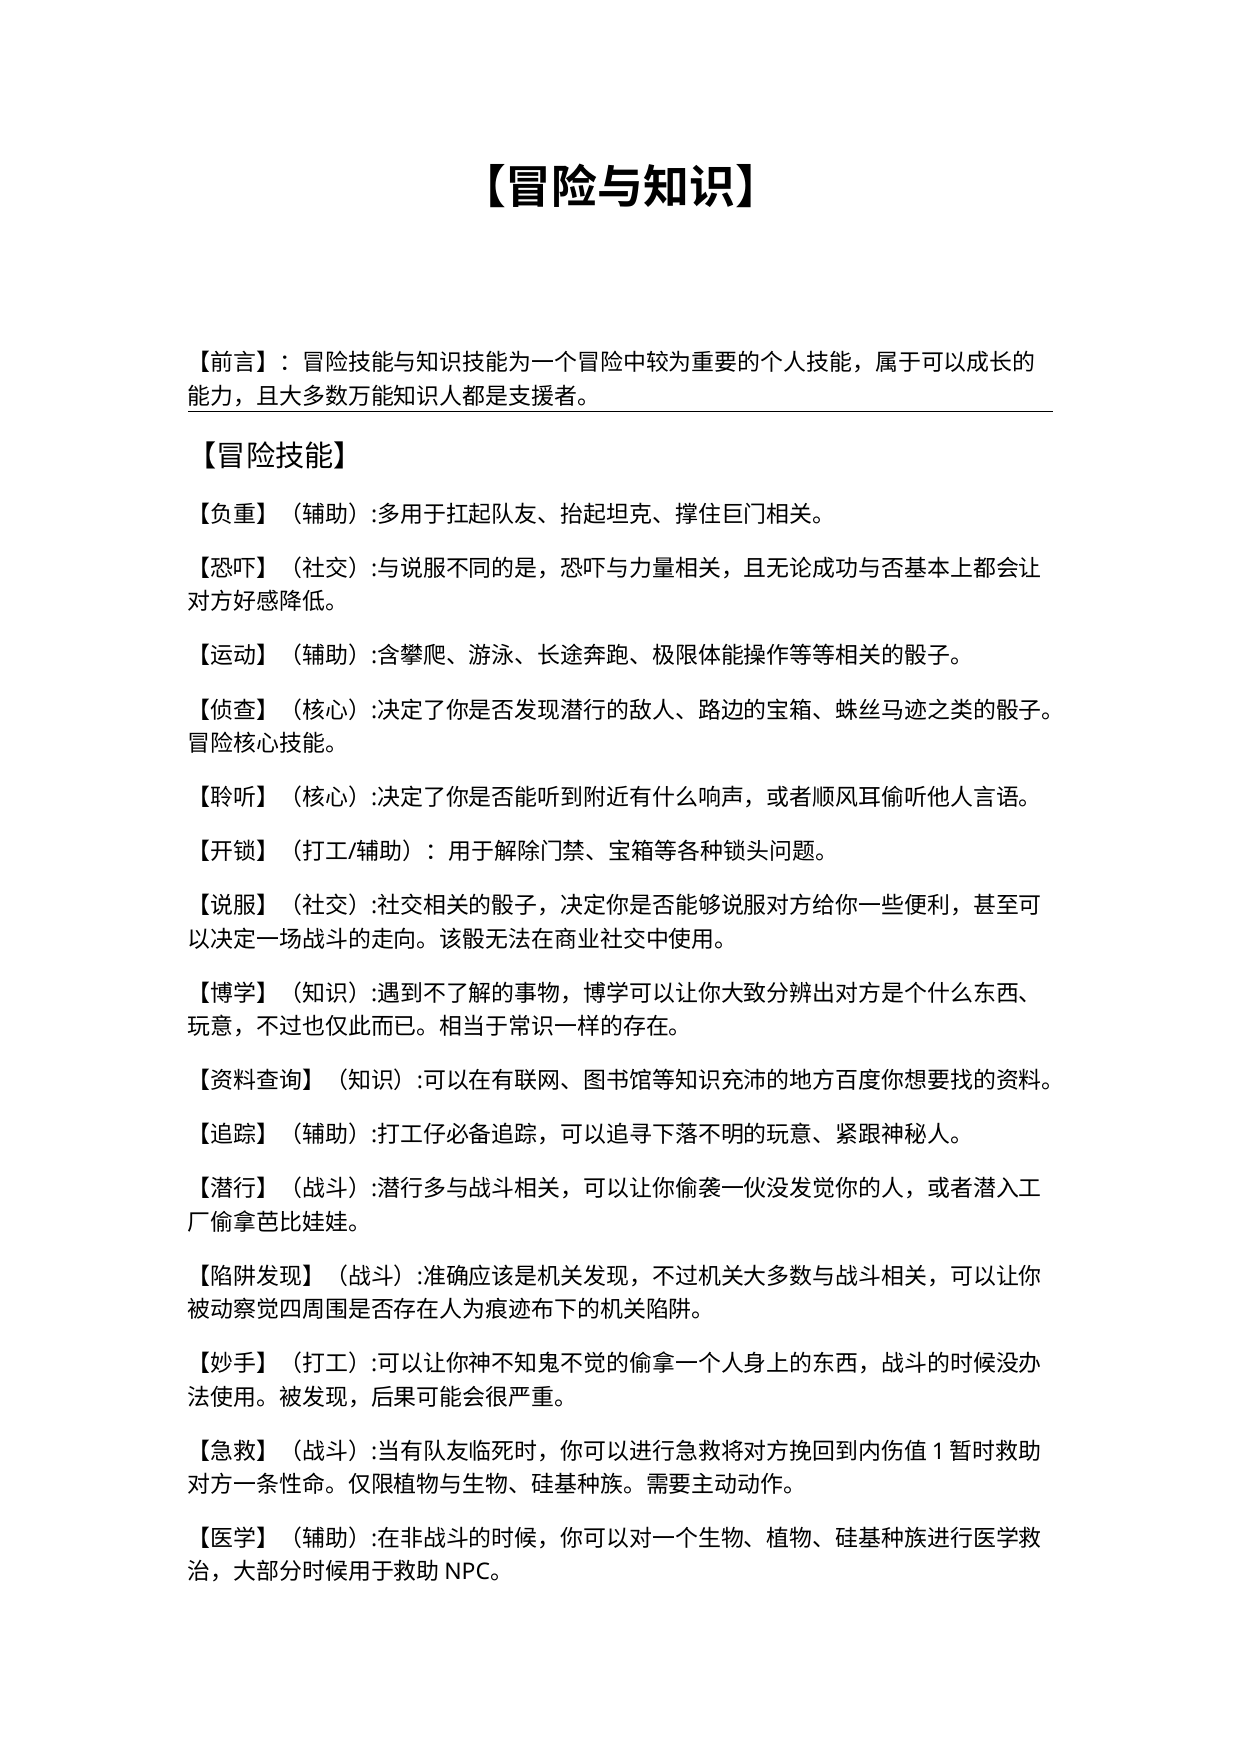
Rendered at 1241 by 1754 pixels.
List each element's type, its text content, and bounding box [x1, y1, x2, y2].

text 【恐吓】（社交）:与说服不同的是，恐吓与力量相关，且无论成功与否基本上都会让对方好感降低。 [187, 550, 1053, 616]
text 【冒险技能】 [187, 433, 1053, 475]
text 【说服】（社交）:社交相关的骰子，决定你是否能够说服对方给你一些便利，甚至可以决定一场战斗的走向。该骰无法在商业社交中使用。 [187, 887, 1053, 954]
text 【潜行】（战斗）:潜行多与战斗相关，可以让你偷袭一伙没发觉你的人，或者潜入工厂偷拿芭比娃娃。 [187, 1170, 1053, 1237]
text 【博学】（知识）:遇到不了解的事物，博学可以让你大致分辨出对方是个什么东西、玩意，不过也仅此而已。相当于常识一样的存在。 [187, 974, 1053, 1041]
text 【侦查】（核心）:决定了你是否发现潜行的敌人、路边的宝箱、蛛丝马迹之类的骰子。冒险核心技能。 [187, 691, 1053, 758]
text 【医学】（辅助）:在非战斗的时候，你可以对一个生物、植物、硅基种族进行医学救治，大部分时候用于救助NPC。 [187, 1520, 1053, 1587]
text 【负重】（辅助）:多用于扛起队友、抬起坦克、撑住巨门相关。 [187, 496, 1053, 529]
text 【追踪】（辅助）:打工仔必备追踪，可以追寻下落不明的玩意、紧跟神秘人。 [187, 1116, 1053, 1149]
text 【运动】（辅助）:含攀爬、游泳、长途奔跑、极限体能操作等等相关的骰子。 [187, 637, 1053, 671]
text 【前言】：冒险技能与知识技能为一个冒险中较为重要的个人技能，属于可以成长的能力，且大多数万能知识人都是支援者。 [187, 344, 1053, 412]
text 【陷阱发现】（战斗）:准确应该是机关发现，不过机关大多数与战斗相关，可以让你被动察觉四周围是否存在人为痕迹布下的机关陷阱。 [187, 1258, 1053, 1324]
text 【妙手】（打工）:可以让你神不知鬼不觉的偷拿一个人身上的东西，战斗的时候没办法使用。被发现，后果可能会很严重。 [187, 1345, 1053, 1412]
text 【开锁】（打工/辅助）：用于解除门禁、宝箱等各种锁头问题。 [187, 833, 1053, 866]
subtitle 【冒险与知识】 [187, 150, 1053, 216]
text 【聆听】（核心）:决定了你是否能听到附近有什么响声，或者顺风耳偷听他人言语。 [187, 779, 1053, 812]
text 【急救】（战斗）:当有队友临死时，你可以进行急救将对方挽回到内伤值1暂时救助对方一条性命。仅限植物与生物、硅基种族。需要主动动作。 [187, 1432, 1053, 1499]
text 【资料查询】（知识）:可以在有联网、图书馆等知识充沛的地方百度你想要找的资料。 [187, 1062, 1053, 1095]
